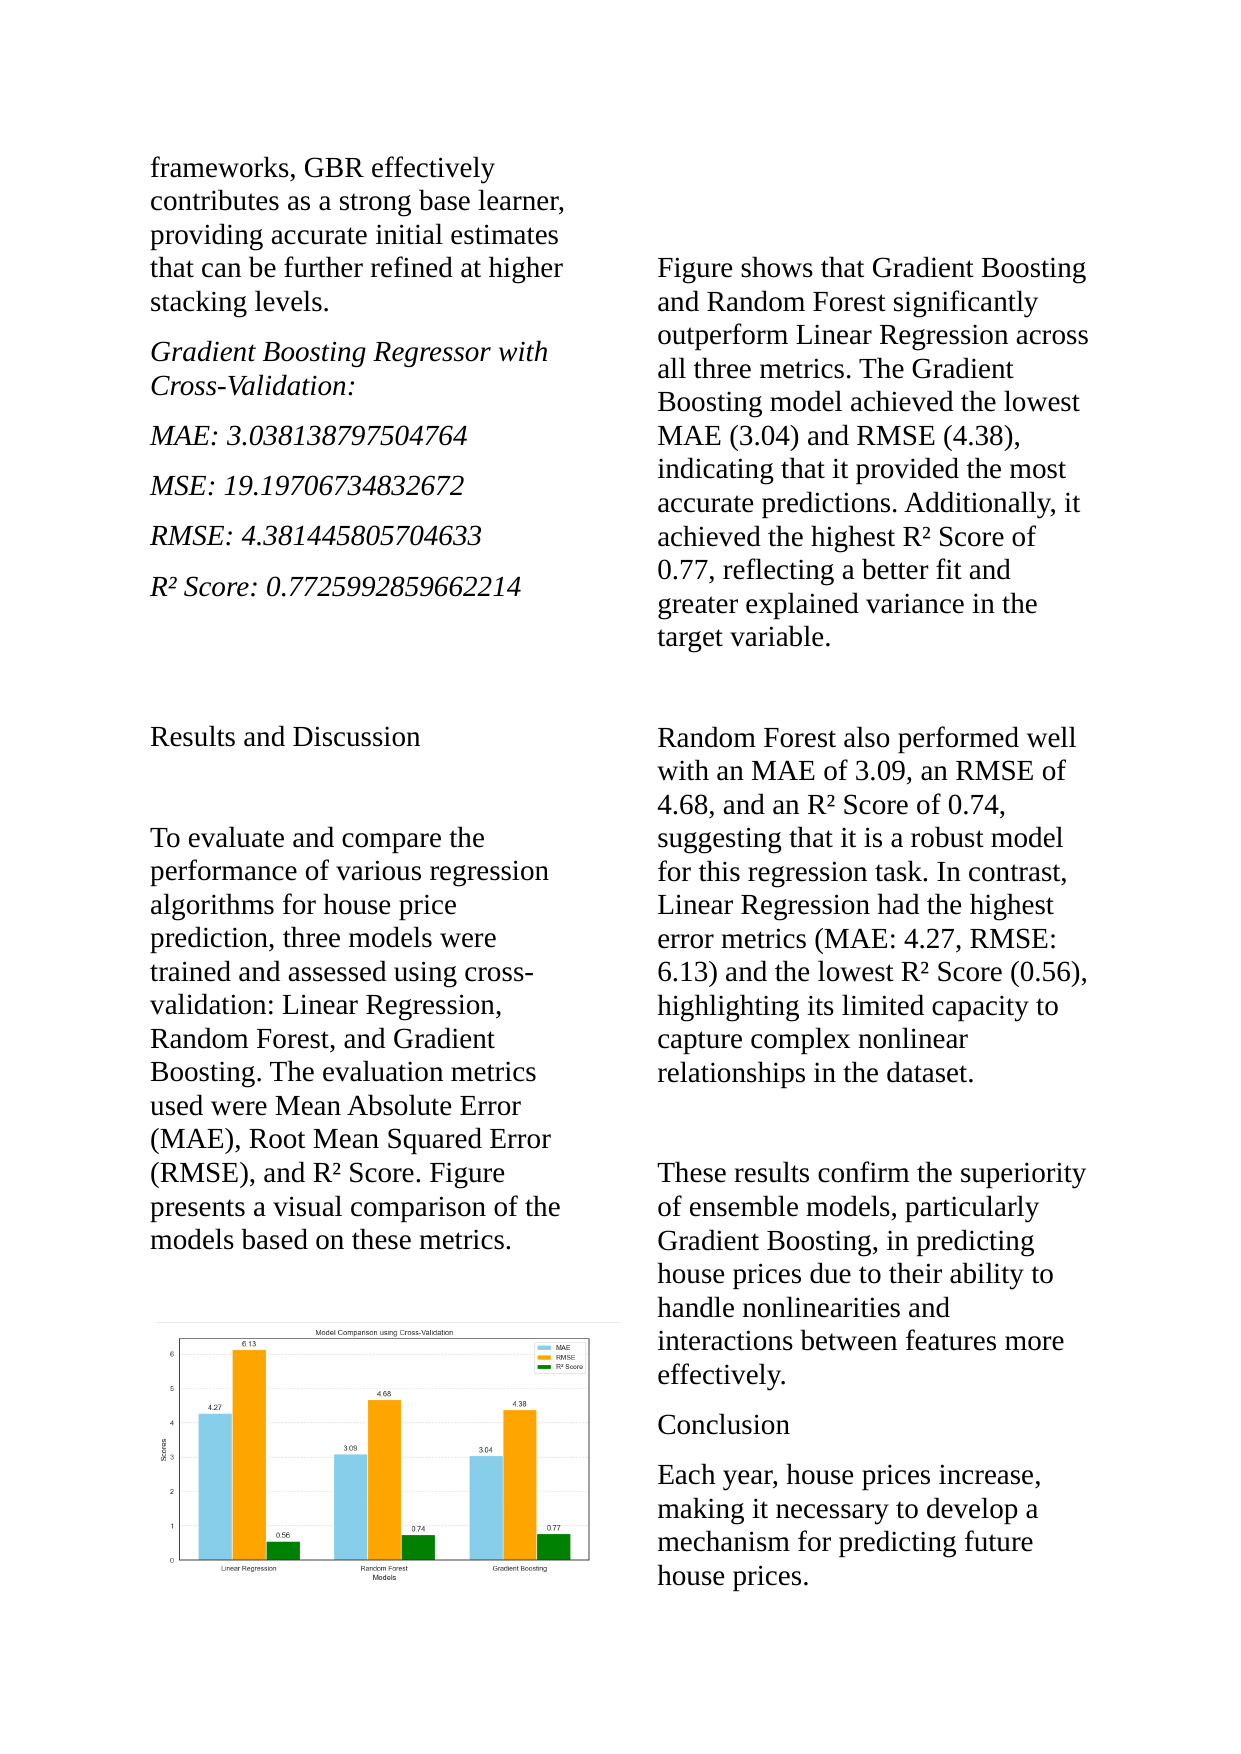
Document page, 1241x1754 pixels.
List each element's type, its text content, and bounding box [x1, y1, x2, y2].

text Conclusion [657, 1407, 1090, 1441]
text Each year, house prices increase, making it necessary to develop a mechanism for predicting future house prices. [657, 1457, 1090, 1591]
text Figure shows that Gradient Boosting and Random Forest significantly outperform Linear Regression across all three metrics. The Gradient Boosting model achieved the lowest MAE (3.04) and RMSE (4.38), indicating that it provided the most accurate predictions. Additionally, it achieved the highest R² Score of 0.77, reflecting a better fit and greater explained variance in the target variable. [657, 250, 1090, 653]
text MSE: 19.19706734832672 [150, 468, 583, 502]
picture [150, 1322, 620, 1583]
text R² Score: 0.7725992859662214 [150, 569, 583, 602]
text RMSE: 4.381445805704633 [150, 518, 583, 552]
text Gradient Boosting Regressor with Cross-Validation: [150, 334, 583, 401]
text MAE: 3.038138797504764 [150, 418, 583, 452]
text To evaluate and compare the performance of various regression algorithms for house price prediction, three models were trained and assessed using cross-validation: Linear Regression, Random Forest, and Gradient Boosting. The evaluation metrics used were Mean Absolute Error (MAE), Root Mean Squared Error (RMSE), and R² Score. Figure presents a visual comparison of the models based on these metrics. [150, 820, 583, 1256]
text These results confirm the superiority of ensemble models, particularly Gradient Boosting, in predicting house prices due to their ability to handle nonlinearities and interactions between features more effectively. [657, 1156, 1090, 1390]
text Results and Discussion [150, 719, 583, 753]
text Random Forest also performed well with an MAE of 3.09, an RMSE of 4.68, and an R² Score of 0.74, suggesting that it is a robust model for this regression task. In contrast, Linear Regression had the highest error metrics (MAE: 4.27, RMSE: 6.13) and the lowest R² Score (0.56), highlighting its limited capacity to capture complex nonlinear relationships in the dataset. [657, 720, 1090, 1089]
